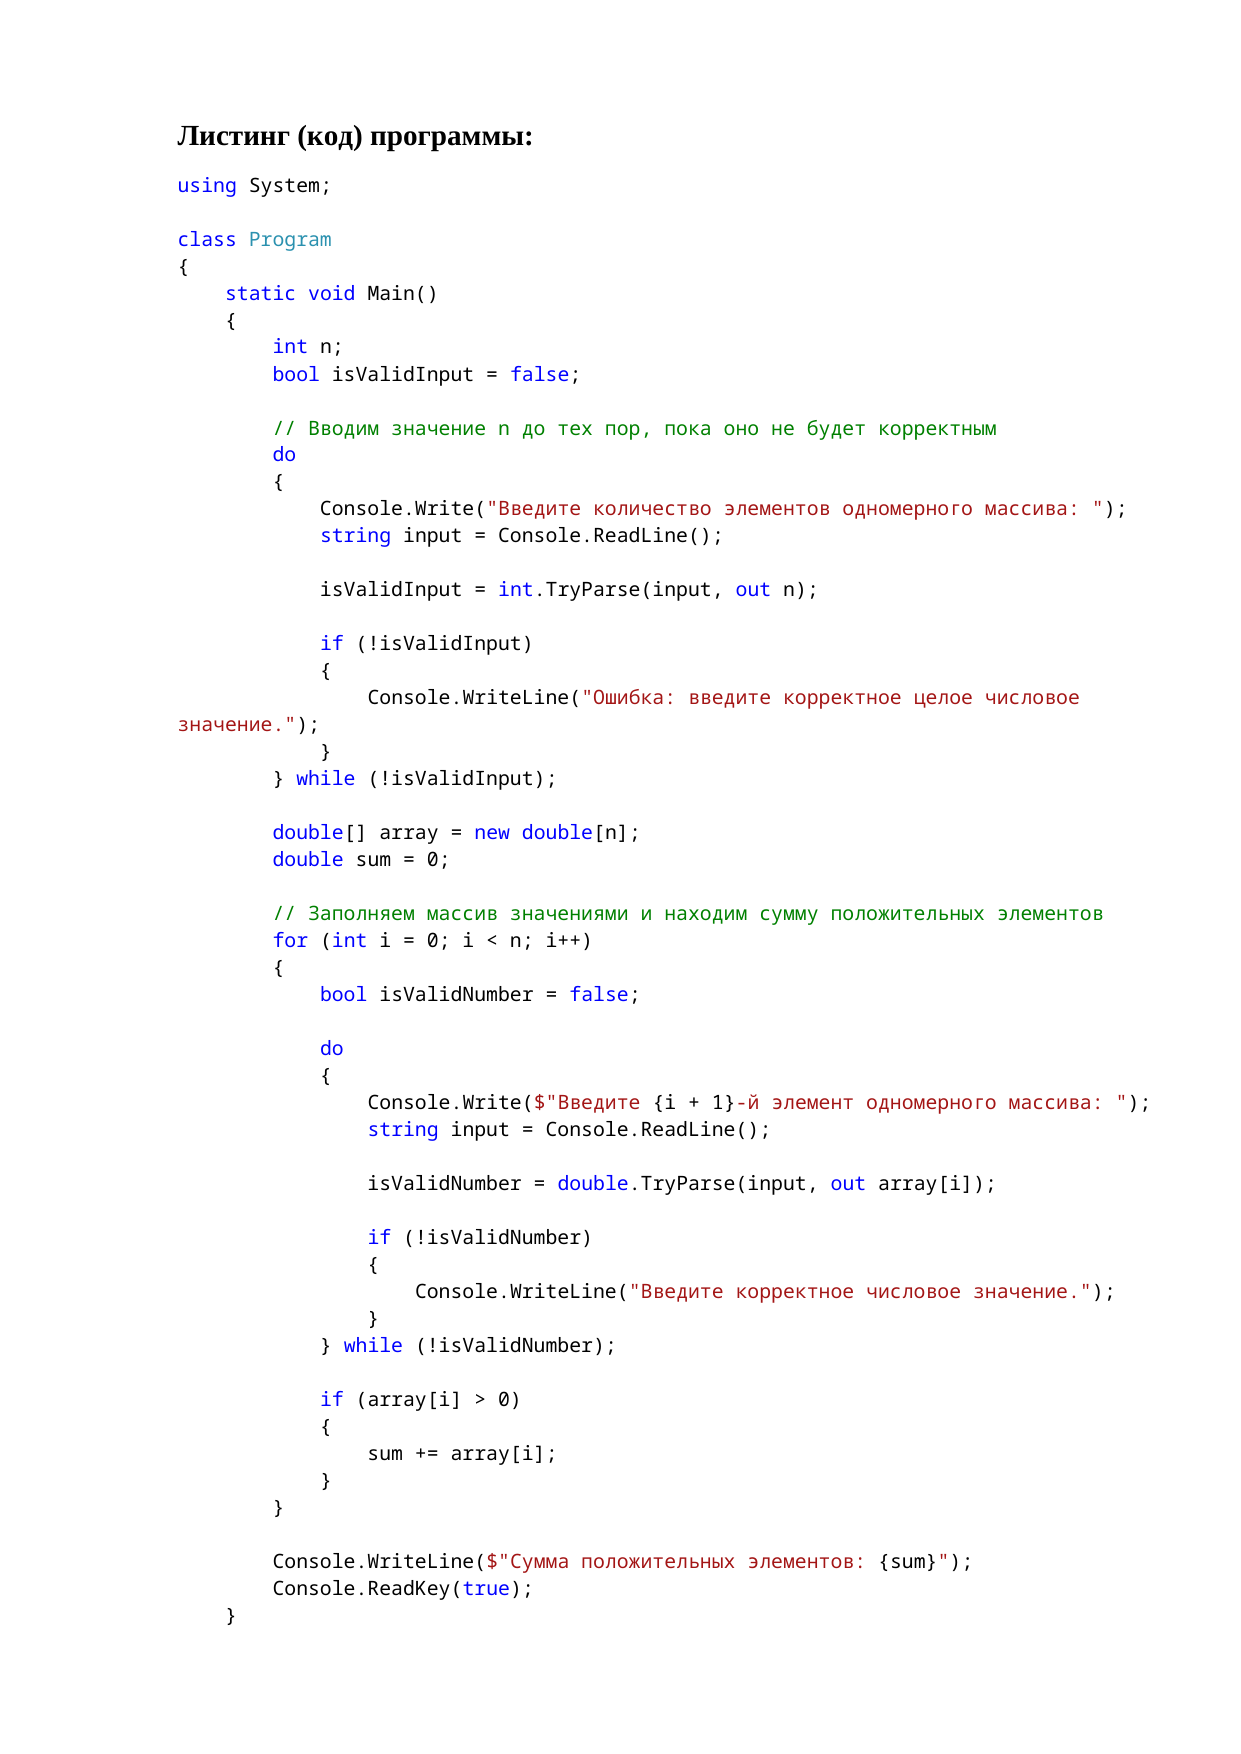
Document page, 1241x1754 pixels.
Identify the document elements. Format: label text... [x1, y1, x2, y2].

text } [177, 1466, 1152, 1493]
text Console.Write("Введите количество элементов одномерного массива: "); [177, 495, 1152, 522]
text Листинг (код) программы: [177, 118, 1152, 152]
text { [177, 1250, 1152, 1277]
text } while (!isValidInput); [177, 764, 1152, 791]
text bool isValidNumber = false; [177, 980, 1152, 1007]
text int n; [177, 333, 1152, 360]
text { [177, 657, 1152, 683]
text string input = Console.ReadLine(); [177, 522, 1152, 549]
text if (array[i] > 0) [177, 1385, 1152, 1412]
text } while (!isValidNumber); [177, 1331, 1152, 1358]
text if (!isValidNumber) [177, 1223, 1152, 1250]
text do [177, 1034, 1152, 1061]
text } [177, 1304, 1152, 1331]
text { [177, 252, 1152, 279]
text } [177, 1493, 1152, 1520]
text { [177, 1412, 1152, 1439]
text for (int i = 0; i < n; i++) [177, 926, 1152, 953]
text double[] array = new double[n]; [177, 818, 1152, 845]
text isValidInput = int.TryParse(input, out n); [177, 576, 1152, 603]
text string input = Console.ReadLine(); [177, 1115, 1152, 1142]
text double sum = 0; [177, 845, 1152, 872]
text { [177, 953, 1152, 980]
text Console.WriteLine("Введите корректное числовое значение."); [177, 1277, 1152, 1304]
text if (!isValidInput) [177, 629, 1152, 657]
text Console.ReadKey(true); [177, 1574, 1152, 1601]
text sum += array[i]; [177, 1439, 1152, 1466]
text Console.WriteLine($"Сумма положительных элементов: {sum}"); [177, 1547, 1152, 1574]
text class Program [177, 225, 1152, 252]
text isValidNumber = double.TryParse(input, out array[i]); [177, 1169, 1152, 1196]
text bool isValidInput = false; [177, 360, 1152, 387]
text do [177, 441, 1152, 468]
text Console.WriteLine("Ошибка: введите корректное целое числовое значение."); [177, 683, 1152, 737]
text { [177, 1061, 1152, 1088]
text { [177, 306, 1152, 333]
text } [177, 737, 1152, 764]
text { [177, 468, 1152, 495]
text static void Main() [177, 279, 1152, 306]
text using System; [177, 171, 1152, 198]
text Console.Write($"Введите {i + 1}-й элемент одномерного массива: "); [177, 1088, 1152, 1115]
text } [177, 1601, 1152, 1628]
text // Вводим значение n до тех пор, пока оно не будет корректным [177, 414, 1152, 441]
text // Заполняем массив значениями и находим сумму положительных элементов [177, 899, 1152, 926]
